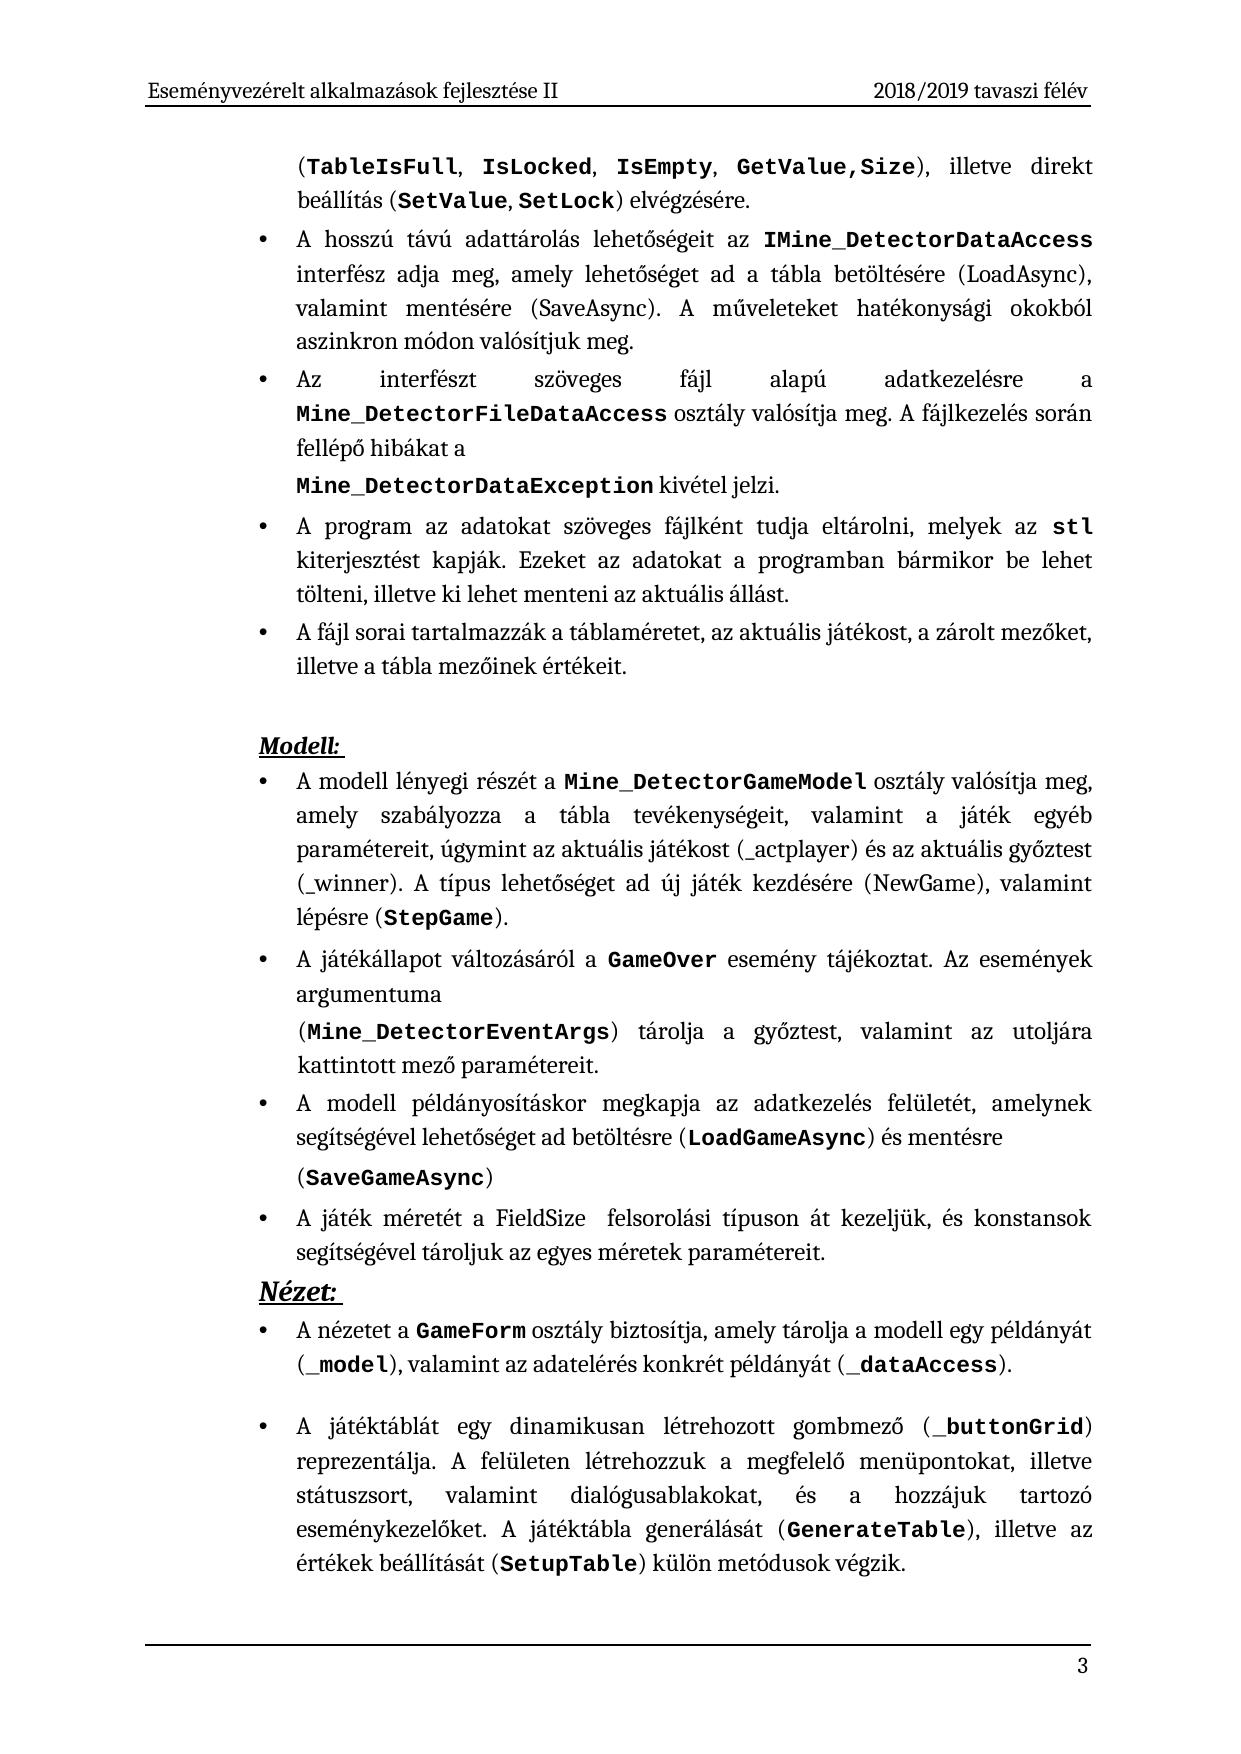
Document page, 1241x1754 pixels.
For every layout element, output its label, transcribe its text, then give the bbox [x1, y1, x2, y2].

list A játékállapot változásáról a GameOver esemény tájékoztat. Az események argumentuma [258, 944, 1093, 1008]
list Az interfészt szöveges fájl alapú adatkezelésre a Mine_DetectorFileDataAccess osztály valósítja meg. A fájlkezelés során fellépő hibákat a [258, 364, 1093, 462]
list A fájl sorai tartalmazzák a táblaméretet, az aktuális játékost, a zárolt mezőket, illetve a tábla mezőinek értékeit. [258, 617, 1093, 681]
text (TableIsFull, IsLocked, IsEmpty, GetValue,Size), illetve direkt beállítás (SetValue, SetLock) elvégzésére. [297, 152, 1093, 216]
text (SaveGameAsync) [296, 1163, 1093, 1192]
list A játék méretét a FieldSize felsorolási típuson át kezeljük, és konstansok segítségével tároljuk az egyes méretek paramétereit. [258, 1203, 1093, 1267]
text Nézet: [258, 1275, 1093, 1308]
list A játéktáblát egy dinamikusan létrehozott gombmező (_buttonGrid) reprezentálja. A felületen létrehozzuk a megfelelő menüpontokat, illetve státuszsort, valamint dialógusablakokat, és a hozzájuk tartozó eseménykezelőket. A játéktábla generálását (GenerateTable), illetve az értékek beállítását (SetupTable) külön metódusok végzik. [258, 1411, 1093, 1578]
list A program az adatokat szöveges fájlként tudja eltárolni, melyek az stl kiterjesztést kapják. Ezeket az adatokat a programban bármikor be lehet tölteni, illetve ki lehet menteni az aktuális állást. [258, 511, 1093, 609]
list A hosszú távú adattárolás lehetőségeit az IMine_DetectorDataAccess interfész adja meg, amely lehetőséget ad a tábla betöltésére (LoadAsync), valamint mentésére (SaveAsync). A műveleteket hatékonysági okokból aszinkron módon valósítjuk meg. [258, 224, 1093, 356]
list A modell lényegi részét a Mine_DetectorGameModel osztály valósítja meg, amely szabályozza a tábla tevékenységeit, valamint a játék egyéb paramétereit, úgymint az aktuális játékost (_actplayer) és az aktuális győztest (_winner). A típus lehetőséget ad új játék kezdésére (NewGame), valamint lépésre (StepGame). [258, 766, 1093, 932]
text Modell: [223, 732, 1093, 761]
list A modell példányosításkor megkapja az adatkezelés felületét, amelynek segítségével lehetőséget ad betöltésre (LoadGameAsync) és mentésre [258, 1088, 1093, 1152]
list A nézetet a GameForm osztály biztosítja, amely tárolja a modell egy példányát (_model), valamint az adatelérés konkrét példányát (_dataAccess). [258, 1315, 1093, 1380]
text Mine_DetectorDataException kivétel jelzi. [296, 471, 1093, 500]
text (Mine_DetectorEventArgs) tárolja a győztest, valamint az utoljára kattintott mező paramétereit. [297, 1017, 1093, 1080]
